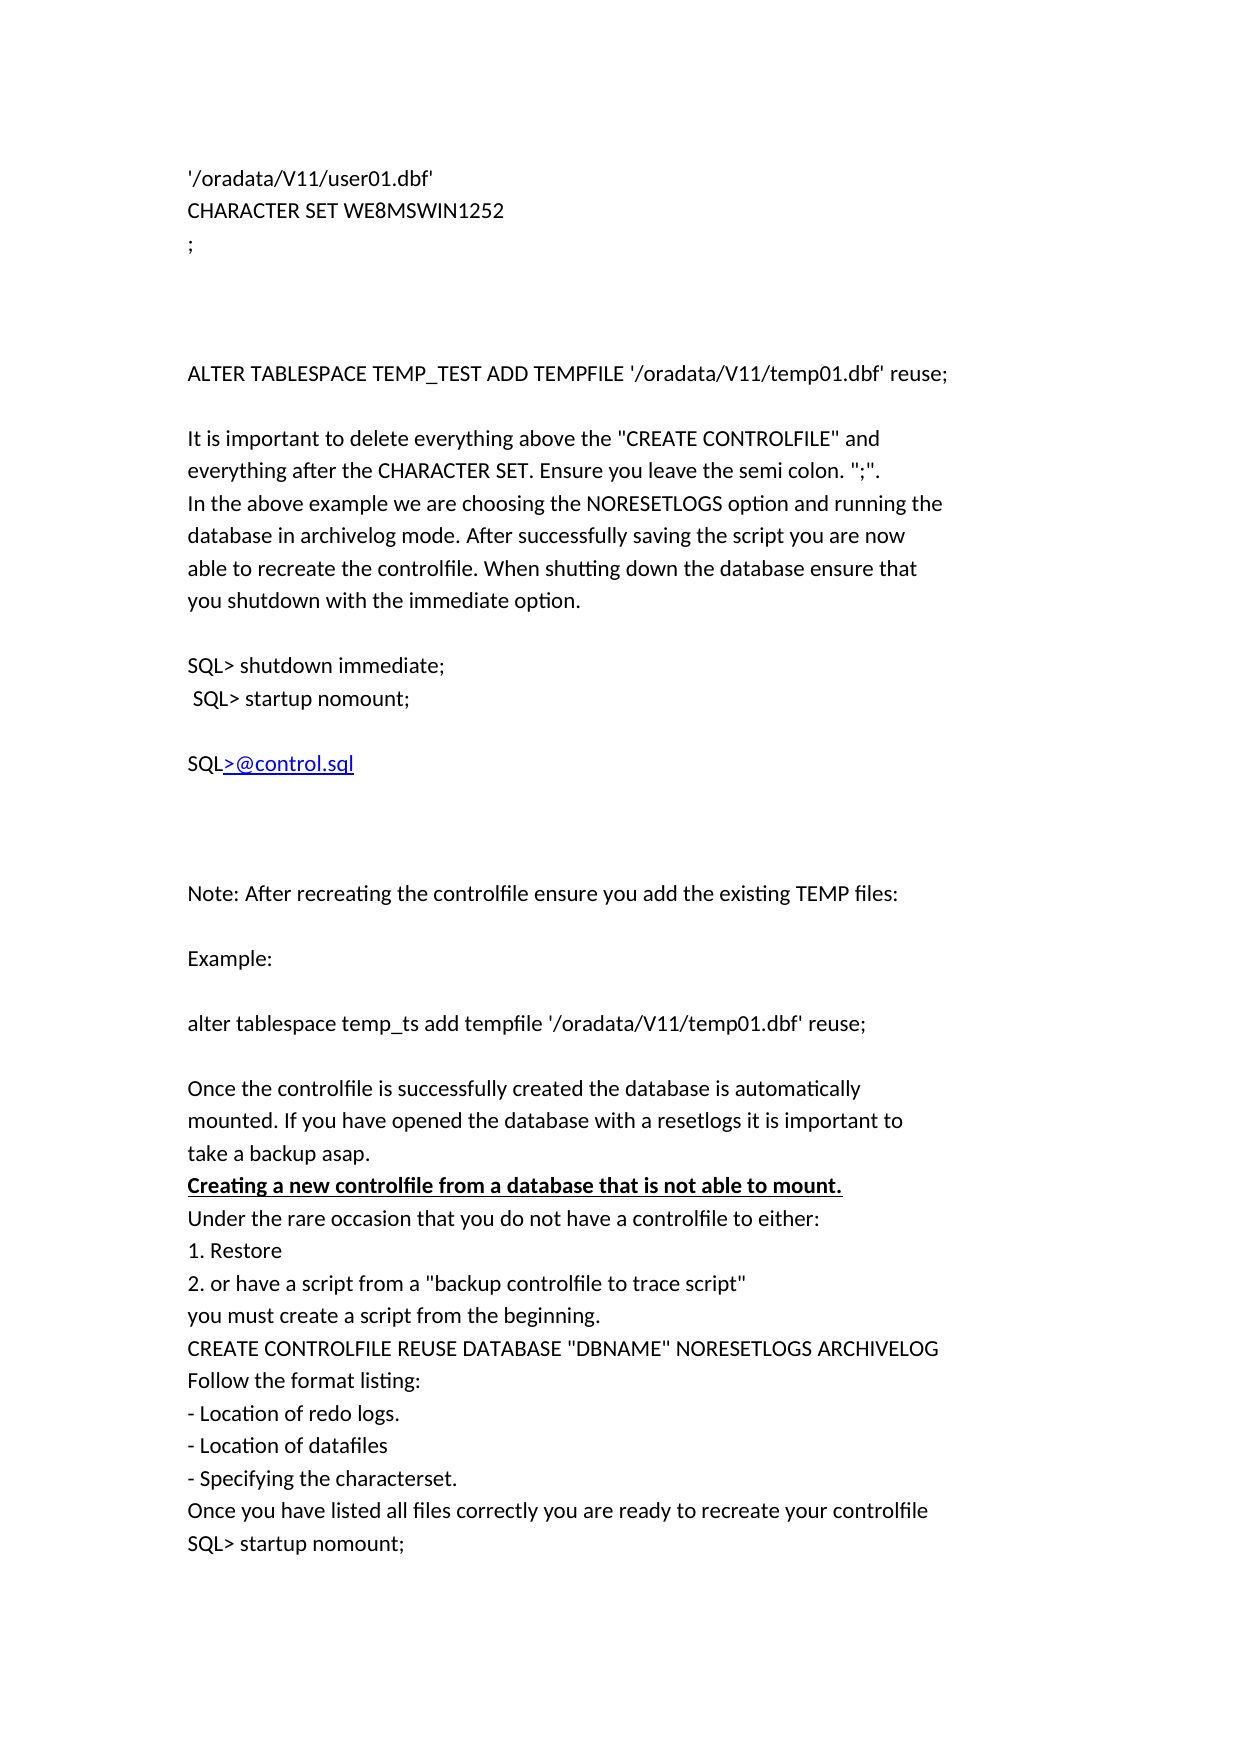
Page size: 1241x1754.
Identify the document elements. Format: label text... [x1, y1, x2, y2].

text SQL> startup nomount; [187, 682, 1053, 714]
text In the above example we are choosing the NORESETLOGS option and running the [187, 487, 1053, 519]
text everything after the CHARACTER SET. Ensure you leave the semi colon. ";". [187, 454, 1053, 487]
text 2. or have a script from a "backup controlfile to trace script" [187, 1267, 1053, 1299]
text SQL> shutdown immediate; [187, 617, 1053, 682]
text you shutdown with the immediate option. [187, 584, 1053, 617]
text 1. Restore [187, 1234, 1053, 1267]
text '/oradata/V11/user01.dbf' [187, 162, 1053, 194]
text SQL> startup nomount; [187, 1527, 1053, 1559]
text ALTER TABLESPACE TEMP_TEST ADD TEMPFILE '/oradata/V11/temp01.dbf' reuse; [187, 324, 1053, 389]
text SQL>@control.sql [187, 714, 1053, 779]
text Follow the format listing: [187, 1364, 1053, 1397]
text you must create a script from the beginning. [187, 1299, 1053, 1332]
text Creating a new controlfile from a database that is not able to mount. [187, 1169, 1053, 1202]
text CHARACTER SET WE8MSWIN1252 [187, 194, 1053, 227]
text Under the rare occasion that you do not have a controlfile to either: [187, 1202, 1053, 1234]
text take a backup asap. [187, 1137, 1053, 1169]
text It is important to delete everything above the "CREATE CONTROLFILE" and [187, 389, 1053, 454]
text database in archivelog mode. After successfully saving the script you are now [187, 519, 1053, 552]
text mounted. If you have opened the database with a resetlogs it is important to [187, 1104, 1053, 1137]
text - Location of redo logs. [187, 1397, 1053, 1429]
text Once the controlfile is successfully created the database is automatically [187, 1039, 1053, 1104]
text - Location of datafiles [187, 1429, 1053, 1462]
text Example: [187, 909, 1053, 974]
text alter tablespace temp_ts add tempfile '/oradata/V11/temp01.dbf' reuse; [187, 974, 1053, 1039]
text able to recreate the controlfile. When shutting down the database ensure that [187, 552, 1053, 584]
text Note: After recreating the controlfile ensure you add the existing TEMP files: [187, 877, 1053, 909]
text Once you have listed all files correctly you are ready to recreate your controlfile [187, 1494, 1053, 1527]
text CREATE CONTROLFILE REUSE DATABASE "DBNAME" NORESETLOGS ARCHIVELOG [187, 1332, 1053, 1364]
text - Specifying the characterset. [187, 1462, 1053, 1494]
text ; [187, 227, 1053, 259]
